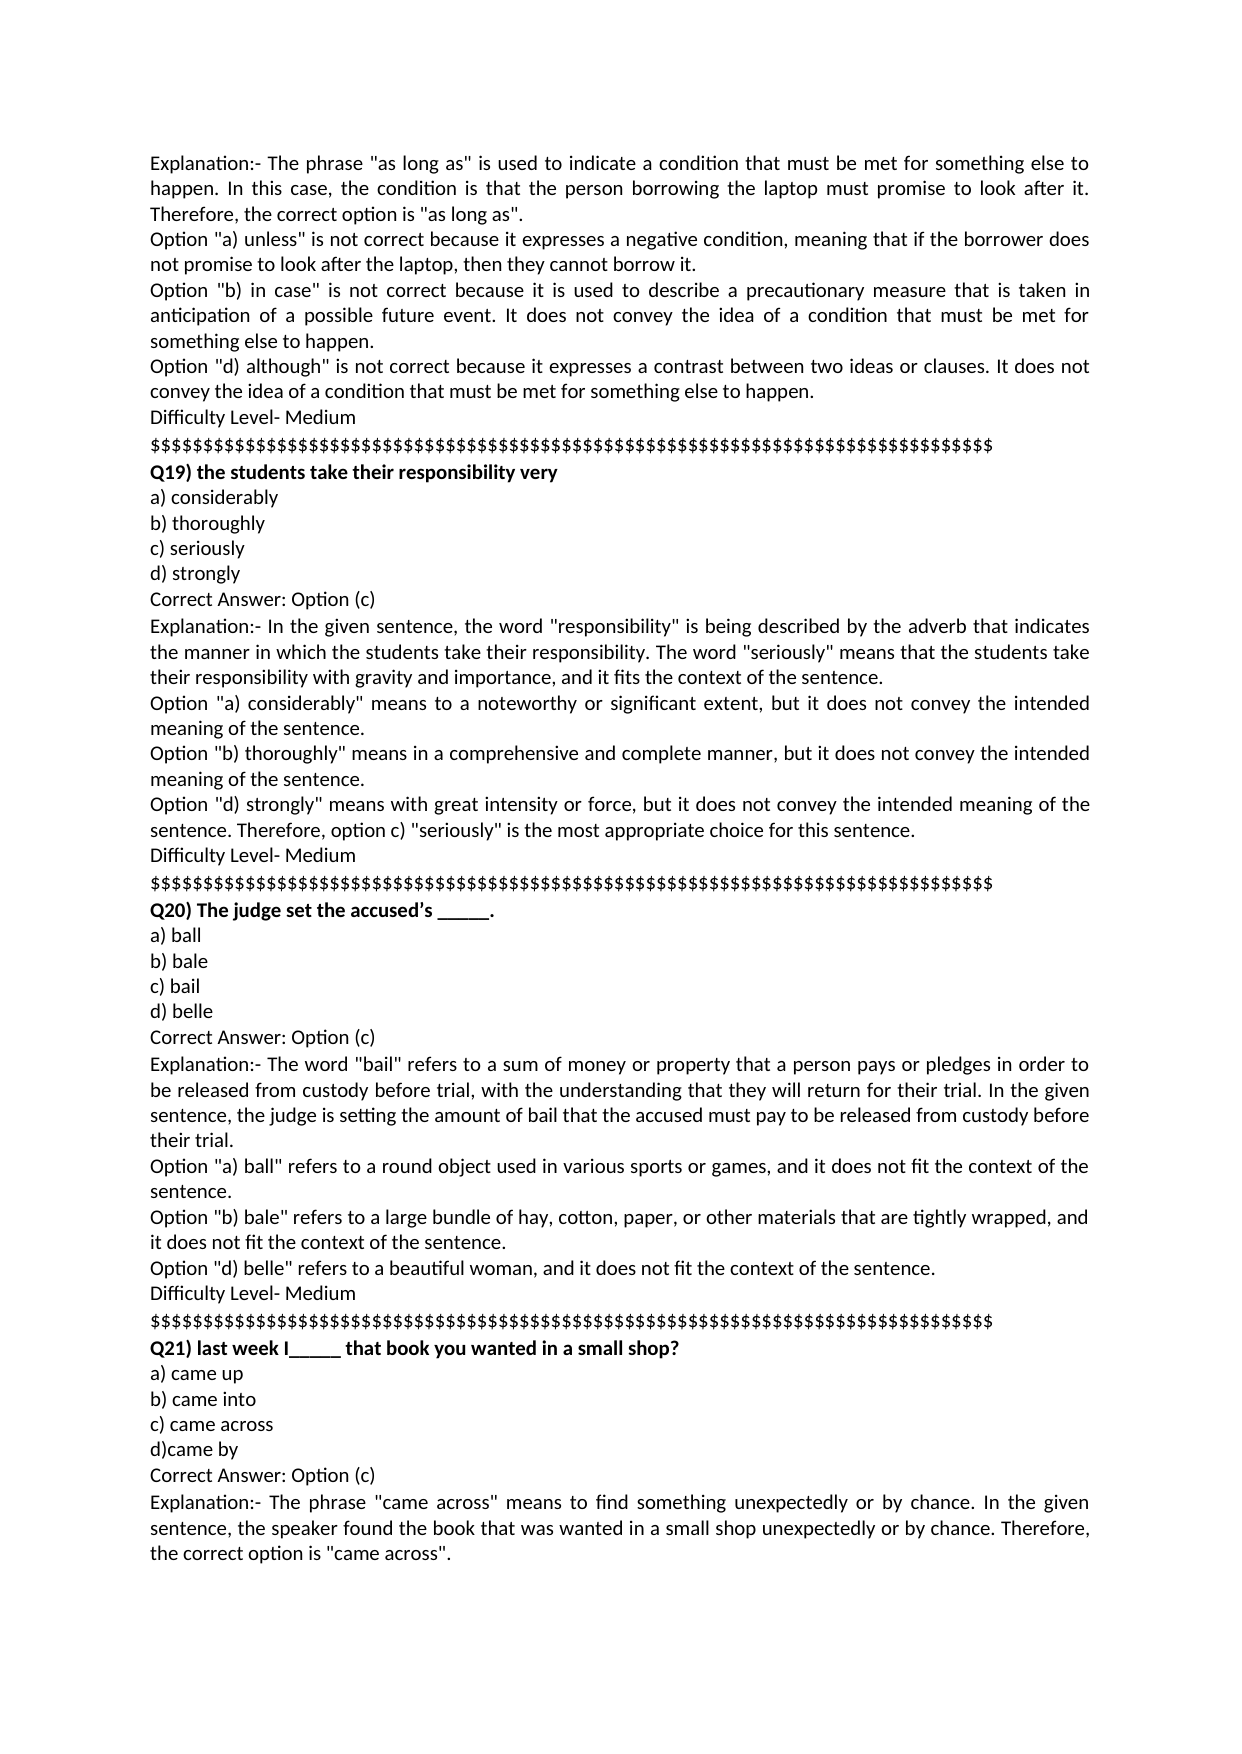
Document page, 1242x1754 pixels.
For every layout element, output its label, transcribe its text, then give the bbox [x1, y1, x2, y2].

text $$$$$$$$$$$$$$$$$$$$$$$$$$$$$$$$$$$$$$$$$$$$$$$$$$$$$$$$$$$$$$$$$$$$$$$$$$$$$$$$ [150, 1308, 1092, 1333]
text b) came into [150, 1386, 1092, 1411]
text Option "d) strongly" means with great intensity or force, but it does not convey the intended meaning of the sentence. Therefore, option c) "seriously" is the most appropriate choice for this sentence. [150, 791, 1092, 842]
text a) came up [150, 1360, 1092, 1386]
text Q19) the students take their responsibility very [150, 459, 1092, 484]
text Option "a) ball" refers to a round object used in various sports or games, and it does not fit the context of the sentence. [150, 1153, 1092, 1204]
text d) belle [150, 999, 1092, 1024]
text Correct Answer: Option (c) [150, 586, 1092, 611]
text Difficulty Level- Medium [150, 404, 1092, 429]
text b) thoroughly [150, 510, 1092, 535]
text Option "d) belle" refers to a beautiful woman, and it does not fit the context of the sentence. [150, 1255, 1092, 1280]
text Q21) last week I_____ that book you wanted in a small shop? [150, 1335, 1092, 1360]
text Q20) The judge set the accused’s _____. [150, 897, 1092, 922]
text Option "d) although" is not correct because it expresses a contrast between two ideas or clauses. It does not convey the idea of a condition that must be met for something else to happen. [150, 353, 1092, 404]
text Option "a) unless" is not correct because it expresses a negative condition, meaning that if the borrower does not promise to look after the laptop, then they cannot borrow it. [150, 226, 1092, 277]
text b) bale [150, 948, 1092, 973]
text $$$$$$$$$$$$$$$$$$$$$$$$$$$$$$$$$$$$$$$$$$$$$$$$$$$$$$$$$$$$$$$$$$$$$$$$$$$$$$$$ [150, 432, 1092, 457]
text a) ball [150, 922, 1092, 948]
text Option "b) bale" refers to a large bundle of hay, cotton, paper, or other materials that are tightly wrapped, and it does not fit the context of the sentence. [150, 1204, 1092, 1255]
text Correct Answer: Option (c) [150, 1462, 1092, 1487]
text Explanation:- The word "bail" refers to a sum of money or property that a person pays or pledges in order to be released from custody before trial, with the understanding that they will return for their trial. In the given sentence, the judge is setting the amount of bail that the accused must pay to be released from custody before their trial. [150, 1051, 1092, 1153]
text Difficulty Level- Medium [150, 1280, 1092, 1306]
text c) bail [150, 973, 1092, 999]
text Option "b) in case" is not correct because it is used to describe a precautionary measure that is taken in anticipation of a possible future event. It does not convey the idea of a condition that must be met for something else to happen. [150, 277, 1092, 353]
text Correct Answer: Option (c) [150, 1024, 1092, 1049]
text d) strongly [150, 561, 1092, 586]
text Explanation:- The phrase "came across" means to find something unexpectedly or by chance. In the given sentence, the speaker found the book that was wanted in a small shop unexpectedly or by chance. Therefore, the correct option is "came across". [150, 1489, 1092, 1566]
text a) considerably [150, 484, 1092, 510]
text Option "b) thoroughly" means in a comprehensive and complete manner, but it does not convey the intended meaning of the sentence. [150, 741, 1092, 791]
text $$$$$$$$$$$$$$$$$$$$$$$$$$$$$$$$$$$$$$$$$$$$$$$$$$$$$$$$$$$$$$$$$$$$$$$$$$$$$$$$ [150, 869, 1092, 895]
text c) came across [150, 1411, 1092, 1437]
text Difficulty Level- Medium [150, 842, 1092, 868]
text Option "a) considerably" means to a noteworthy or significant extent, but it does not convey the intended meaning of the sentence. [150, 690, 1092, 741]
text Explanation:- In the given sentence, the word "responsibility" is being described by the adverb that indicates the manner in which the students take their responsibility. The word "seriously" means that the students take their responsibility with gravity and importance, and it fits the context of the sentence. [150, 613, 1092, 690]
text Explanation:- The phrase "as long as" is used to indicate a condition that must be met for something else to happen. In this case, the condition is that the person borrowing the laptop must promise to look after it. Therefore, the correct option is "as long as". [150, 150, 1092, 226]
text c) seriously [150, 535, 1092, 561]
text d)came by [150, 1437, 1092, 1462]
